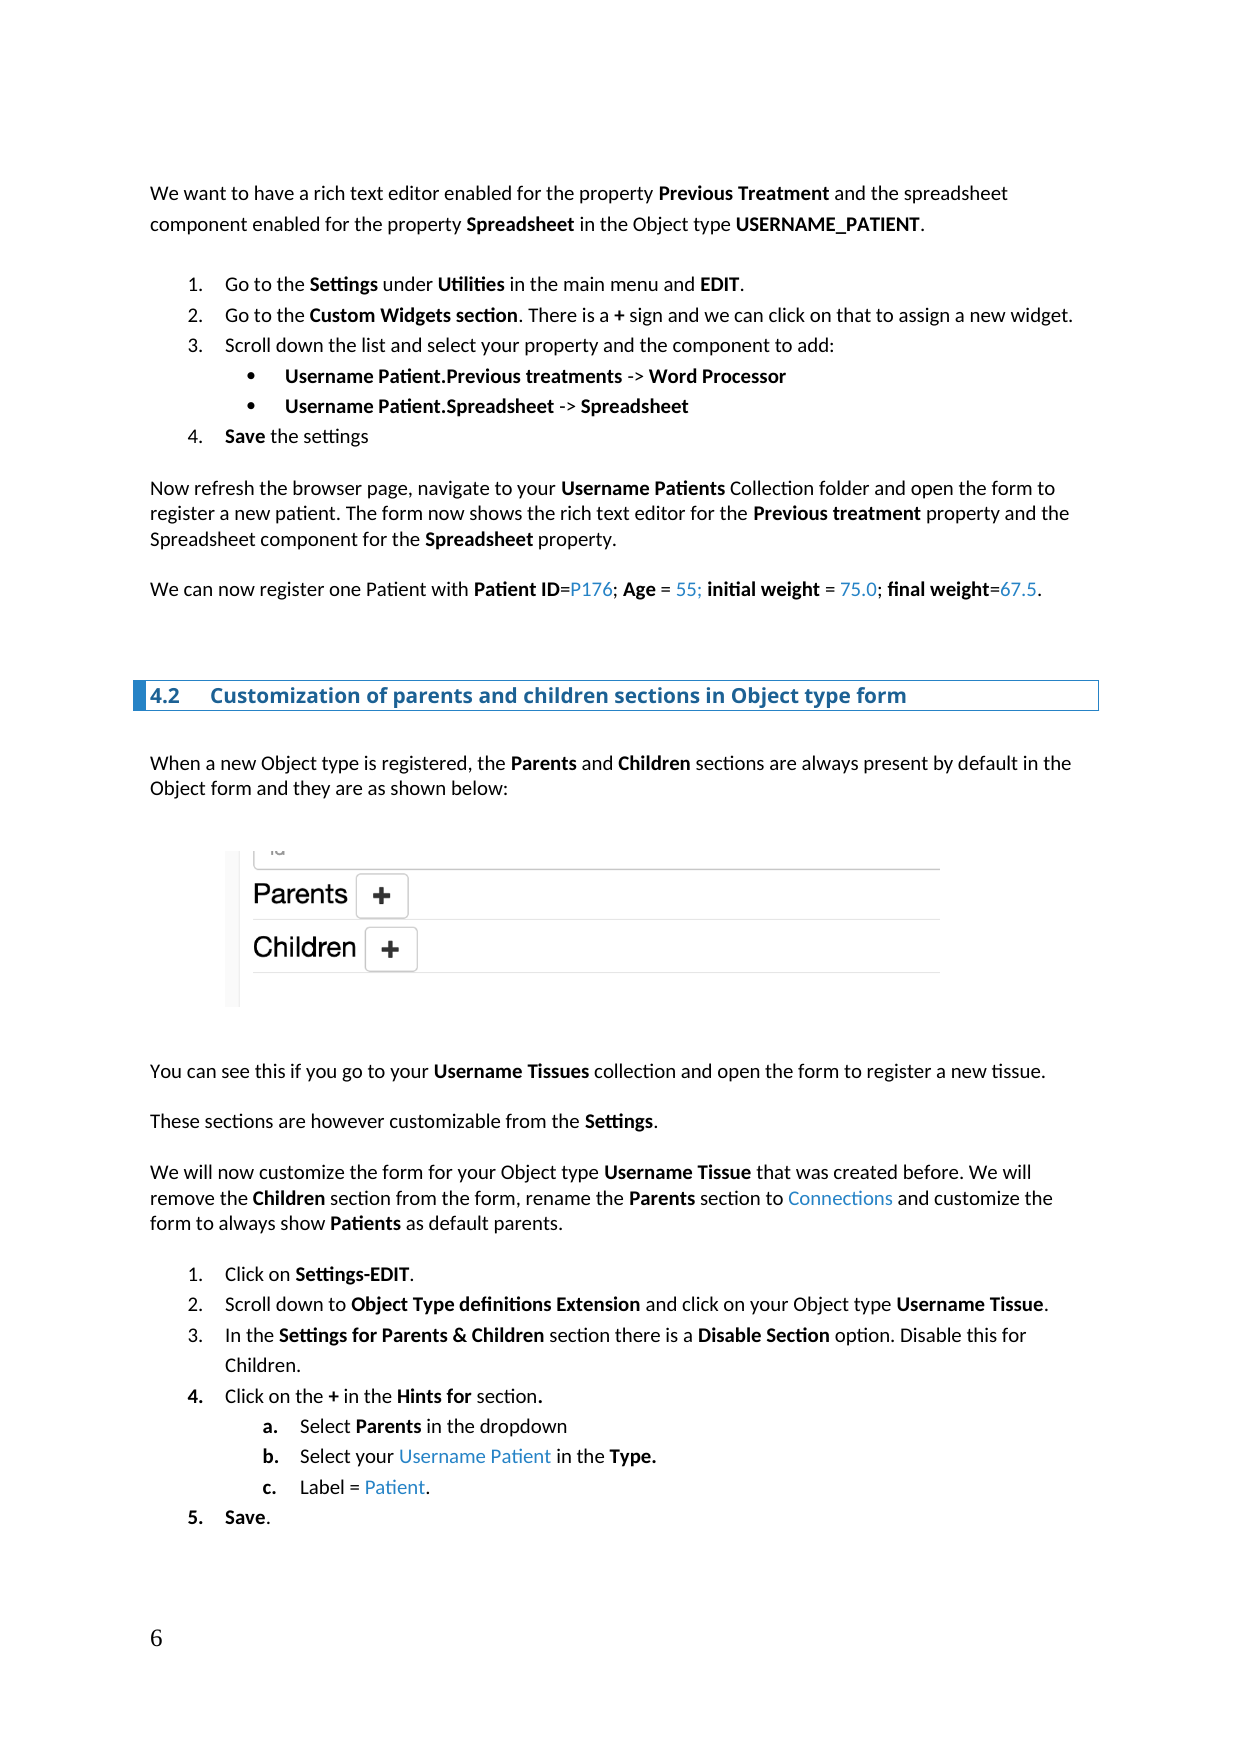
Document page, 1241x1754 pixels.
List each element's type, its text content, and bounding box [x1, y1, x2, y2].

list Scroll down to Object Type definitions Extension and click on your Object type Username Tissue. [187, 1292, 1090, 1317]
list Save the settings [187, 424, 1090, 449]
text You can see this if you go to your Username Tissues collection and open the form to register a new tissue. [150, 1058, 1090, 1083]
text We will now customize the form for your Object type Username Tissue that was created before. We will remove the Children section from the form, rename the Parents section to Connections and customize the form to always show Patients as default parents. [150, 1159, 1090, 1236]
list Label = Patient. [262, 1474, 1090, 1499]
list Select Parents in the dropdown [262, 1413, 1090, 1439]
picture [225, 851, 940, 1007]
text These sections are however customizable from the Settings. [150, 1109, 1090, 1134]
text When a new Object type is registered, the Parents and Children sections are always present by default in the Object form and they are as shown below: [150, 750, 1090, 801]
list Go to the Custom Widgets section. There is a + sign and we can click on that to assign a new widget. [187, 302, 1090, 327]
list Username Patient.Spreadsheet -> Spreadsheet [247, 393, 1090, 419]
list Select your Username Patient in the Type. [262, 1444, 1090, 1469]
list In the Settings for Parents & Children section there is a Disable Section option. Disable this for Children. [187, 1322, 1090, 1378]
list We want to have a rich text editor enabled for the property Previous Treatment and the spreadsheet component enabled for the property Spreadsheet in the Object type USERNAME_PATIENT. [150, 180, 1090, 236]
subtitle Customization of parents and children sections in Object type form [146, 681, 1098, 710]
list Save. [187, 1504, 1090, 1530]
list Click on the + in the Hints for section. [187, 1383, 1090, 1408]
list Username Patient.Previous treatments -> Word Processor [247, 363, 1090, 388]
list Click on Settings-EDIT. [187, 1261, 1090, 1287]
text Now refresh the browser page, navigate to your Username Patients Collection folder and open the form to register a new patient. The form now shows the rich text editor for the Previous treatment property and the Spreadsheet component for the Spreadsheet property. [150, 475, 1090, 551]
text We can now register one Patient with Patient ID=P176; Age = 55; initial weight = 75.0; final weight=67.5. [150, 577, 1090, 602]
list Scroll down the list and select your property and the component to add: [187, 332, 1090, 358]
list Go to the Settings under Utilities in the main menu and EDIT. [187, 272, 1090, 297]
